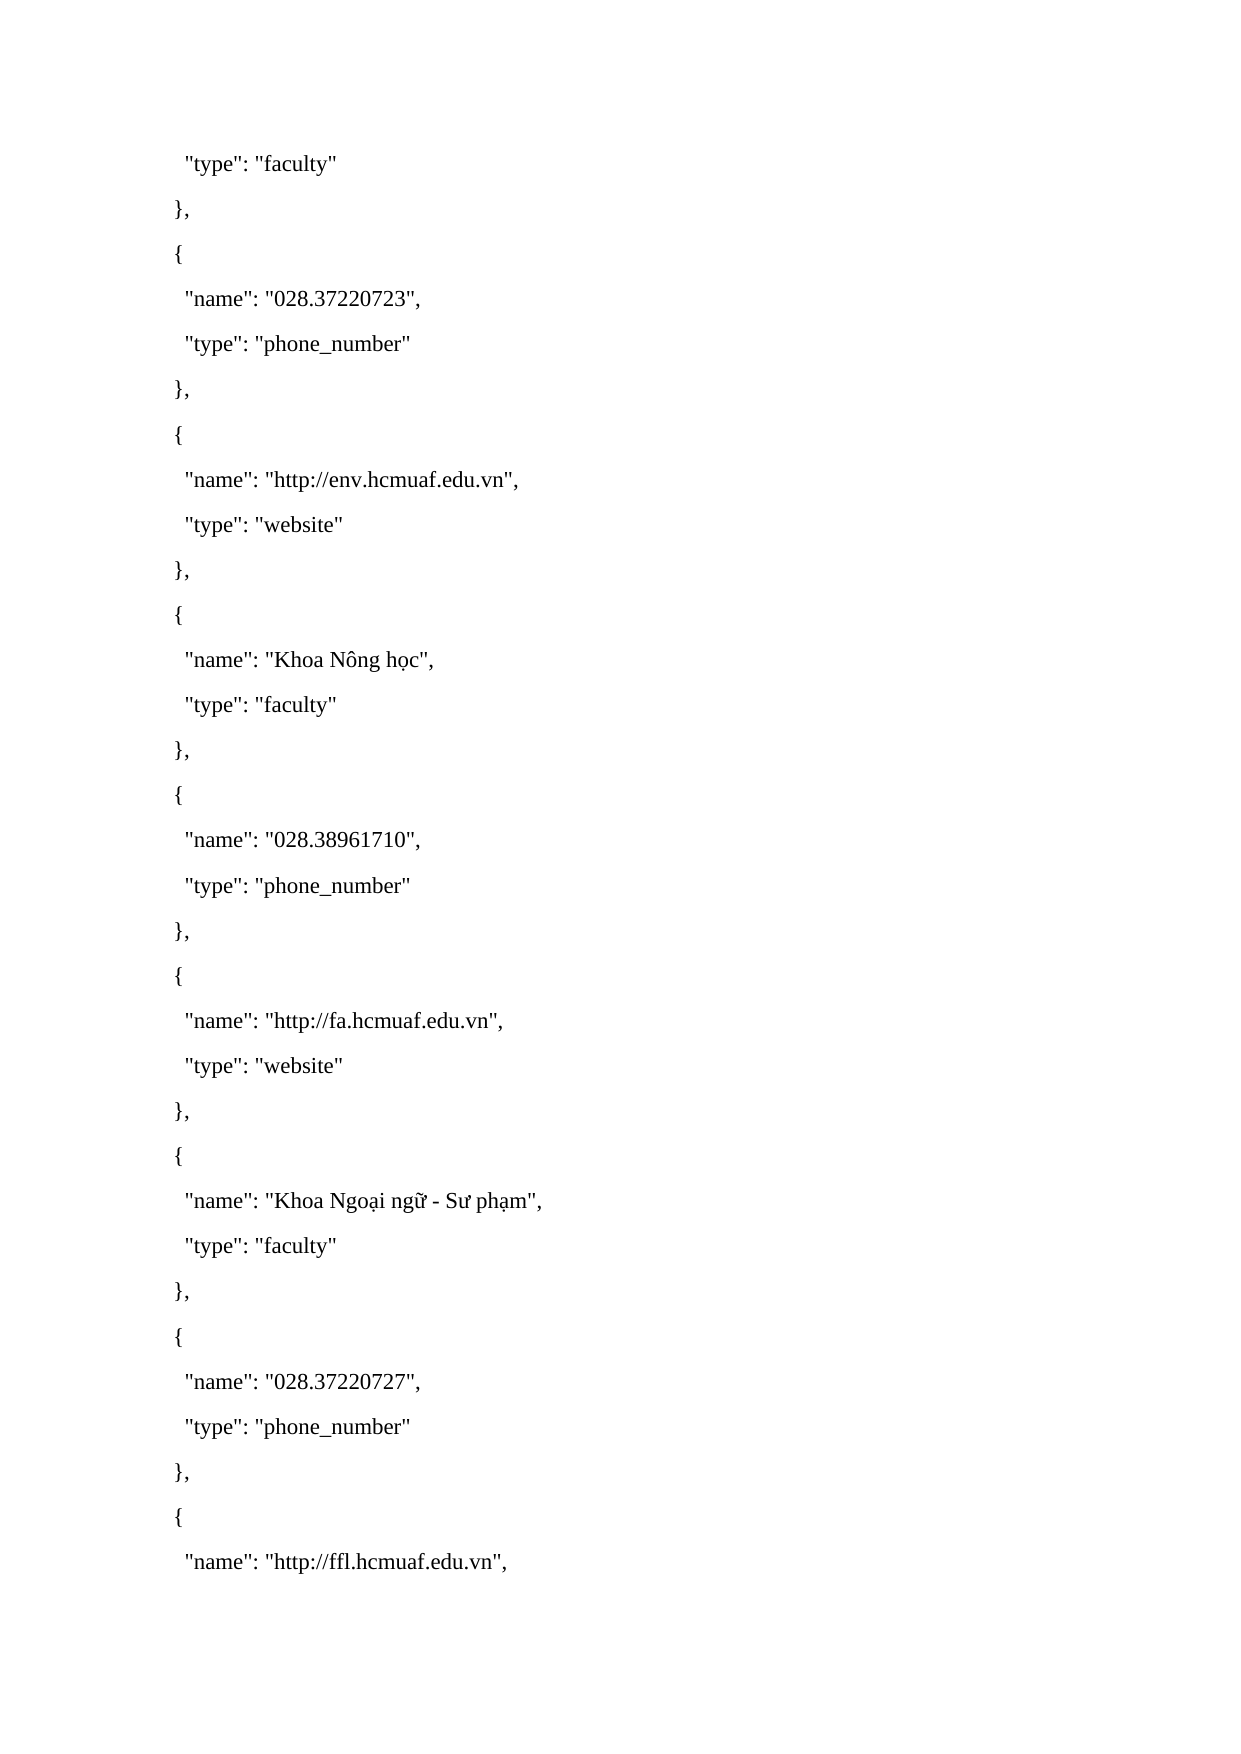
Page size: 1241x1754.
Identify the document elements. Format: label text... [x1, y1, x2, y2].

text { [150, 1323, 1090, 1349]
text "name": "028.37220727", [150, 1368, 1090, 1394]
text }, [150, 1097, 1090, 1123]
text "type": "website" [150, 511, 1090, 537]
text "name": "028.38961710", [150, 827, 1090, 853]
text "name": "http://fa.hcmuaf.edu.vn", [150, 1007, 1090, 1033]
text { [150, 1142, 1090, 1169]
text { [150, 781, 1090, 808]
text { [150, 1503, 1090, 1529]
text "name": "Khoa Nông học", [150, 646, 1090, 672]
text "type": "phone_number" [150, 872, 1090, 898]
text "type": "faculty" [150, 1232, 1090, 1259]
text }, [150, 376, 1090, 402]
text }, [150, 1458, 1090, 1484]
text { [150, 601, 1090, 627]
text "type": "phone_number" [150, 330, 1090, 357]
text "name": "http://ffl.hcmuaf.edu.vn", [150, 1548, 1090, 1574]
text "name": "Khoa Ngoại ngữ - Sư phạm", [150, 1187, 1090, 1214]
text }, [150, 736, 1090, 763]
text }, [150, 556, 1090, 582]
text "type": "website" [150, 1052, 1090, 1078]
text "type": "faculty" [150, 150, 1090, 176]
text "type": "faculty" [150, 691, 1090, 718]
text { [150, 962, 1090, 988]
text }, [150, 195, 1090, 221]
text }, [150, 1278, 1090, 1304]
text }, [150, 917, 1090, 943]
text "name": "028.37220723", [150, 285, 1090, 312]
text "type": "phone_number" [150, 1413, 1090, 1439]
text "name": "http://env.hcmuaf.edu.vn", [150, 466, 1090, 492]
text { [150, 421, 1090, 447]
text { [150, 240, 1090, 267]
